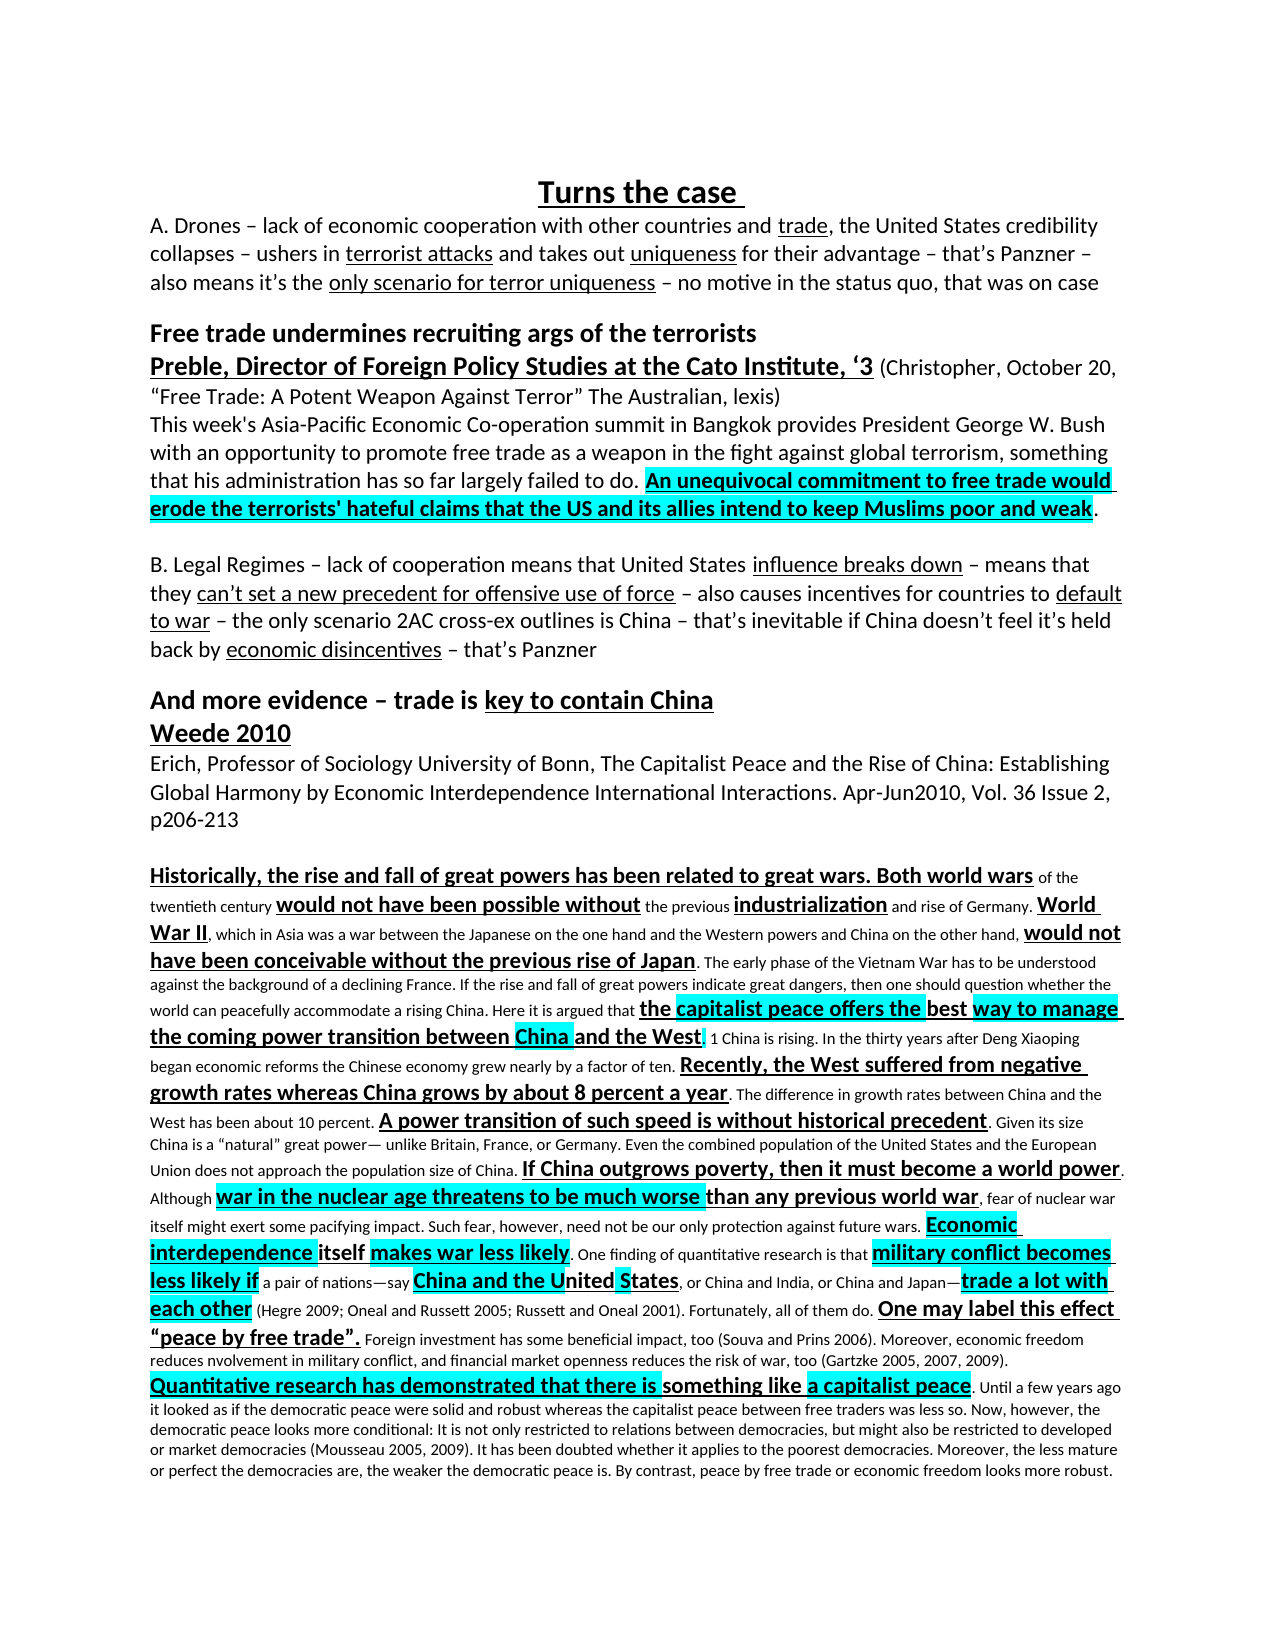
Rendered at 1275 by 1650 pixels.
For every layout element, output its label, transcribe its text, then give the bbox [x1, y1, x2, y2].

subtitle Turns the case [150, 171, 1125, 212]
text A. Drones – lack of economic cooperation with other countries and trade, the United States credibility collapses – ushers in terrorist attacks and takes out uniqueness for their advantage – that’s Panzner – also means it’s the only scenario for terror uniqueness – no motive in the status quo, that was on case [150, 212, 1125, 296]
subtitle Free trade undermines recruiting args of the terrorists [150, 316, 1125, 349]
text B. Legal Regimes – lack of cooperation means that United States influence breaks down – means that they can’t set a new precedent for offensive use of force – also causes incentives for countries to default to war – the only scenario 2AC cross-ex outlines is China – that’s inevitable if China doesn’t feel it’s held back by economic disincentives – that’s Panzner [150, 551, 1125, 663]
text Weede 2010 [150, 717, 1125, 749]
subtitle And more evidence – trade is key to contain China [150, 683, 1125, 717]
text Preble, Director of Foreign Policy Studies at the Cato Institute, ‘3 (Christopher, October 20, “Free Trade: A Potent Weapon Against Terror” The Australian, lexis) [150, 349, 1125, 411]
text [150, 862, 1125, 1480]
text This week's Asia-Pacific Economic Co-operation summit in Bangkok provides President George W. Bush with an opportunity to promote free trade as a weapon in the fight against global terrorism, something that his administration has so far largely failed to do. An unequivocal commitment to free trade would erode the terrorists' hateful claims that the US and its allies intend to keep Muslims poor and weak. [150, 411, 1125, 523]
text Erich, Professor of Sociology University of Bonn, The Capitalist Peace and the Rise of China: Establishing Global Harmony by Economic Interdependence International Interactions. Apr-Jun2010, Vol. 36 Issue 2, p206-213 [150, 749, 1125, 834]
